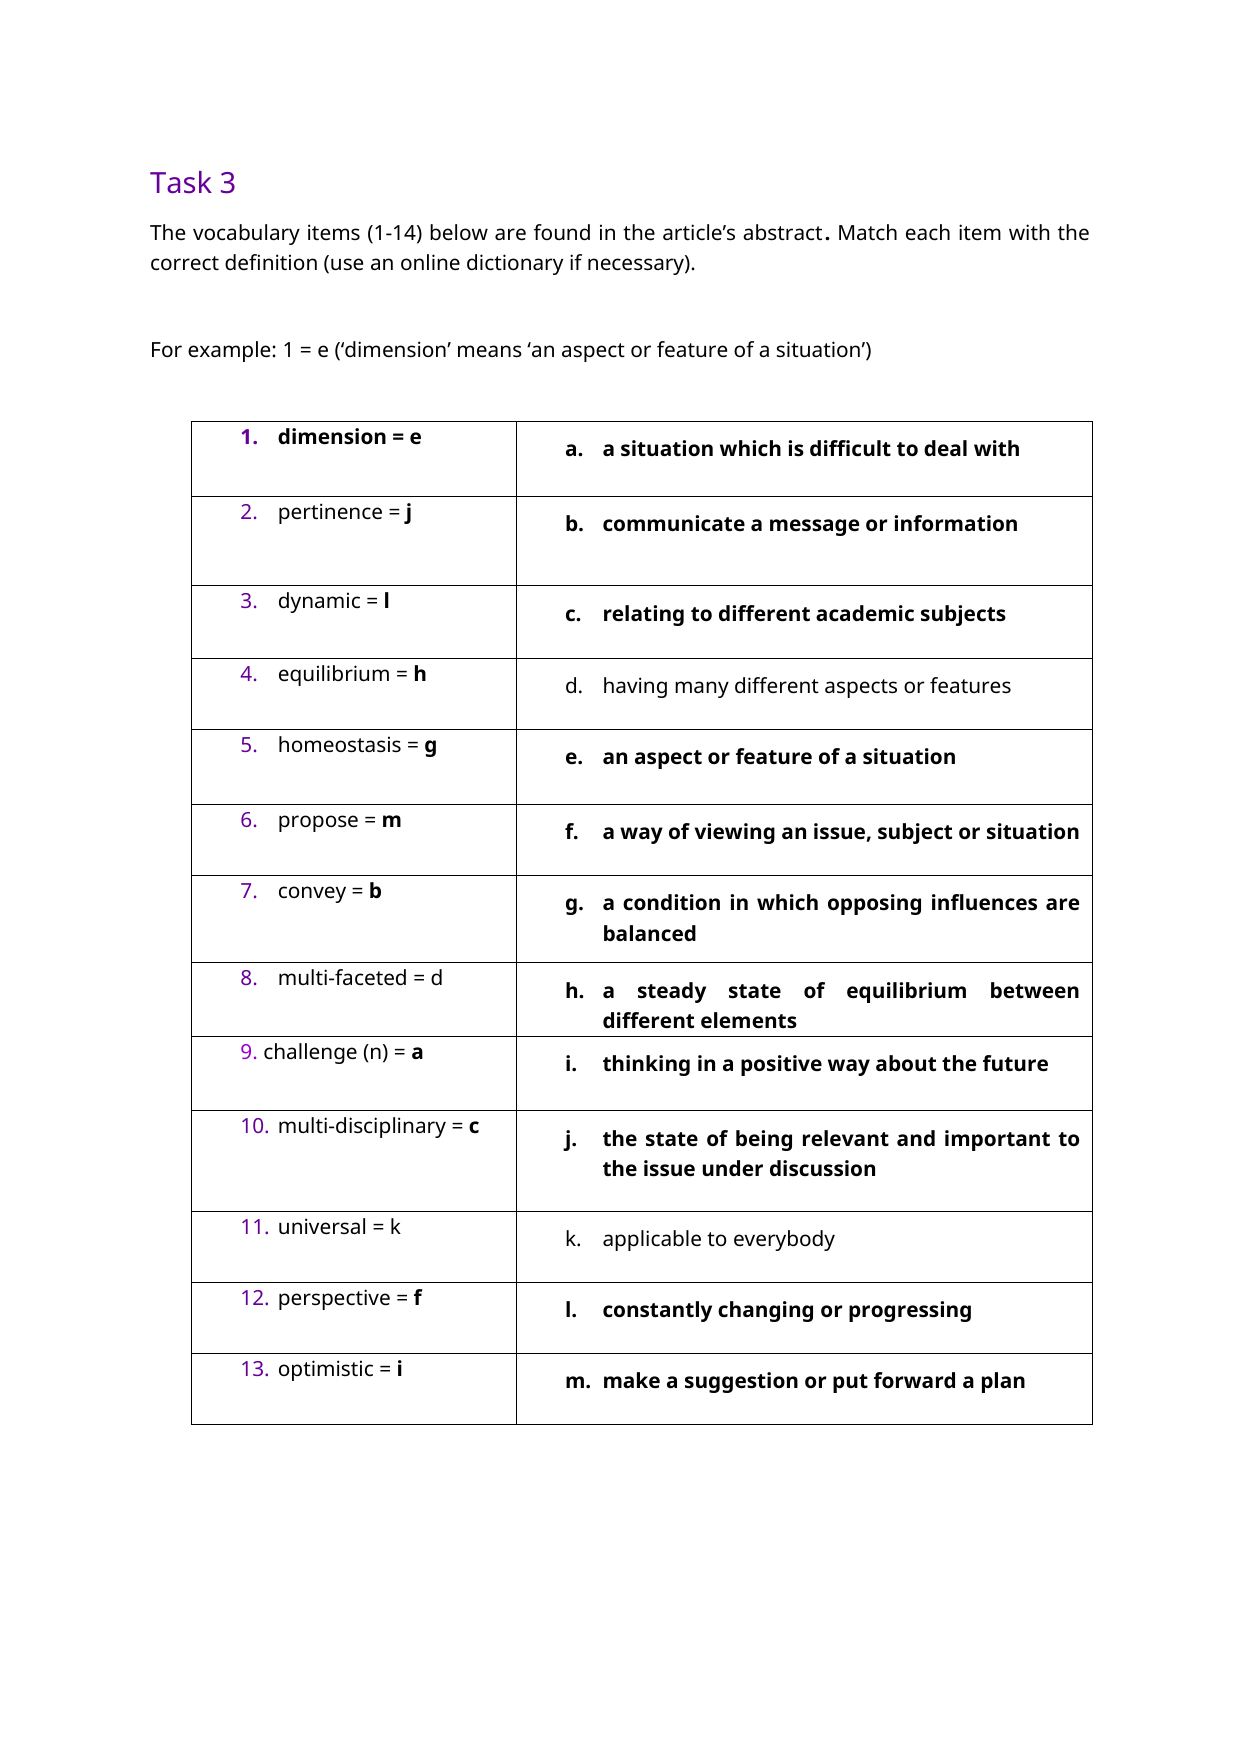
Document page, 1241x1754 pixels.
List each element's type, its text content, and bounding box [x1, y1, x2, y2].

table_cell an aspect or feature of a situation [517, 730, 1092, 804]
text For example: 1 = e (‘dimension’ means ‘an aspect or feature of a situation’) [150, 335, 1090, 363]
table_cell pertinence = j [192, 497, 516, 585]
table_cell a condition in which opposing influences are balanced [517, 876, 1092, 962]
table_cell convey = b [192, 876, 516, 962]
table_cell constantly changing or progressing [517, 1283, 1092, 1353]
table_cell homeostasis = g [192, 730, 516, 804]
table_cell relating to different academic subjects [517, 586, 1092, 658]
table_cell dynamic = l [192, 586, 516, 658]
table_cell perspective = f [192, 1283, 516, 1353]
table_cell propose = m [192, 805, 516, 875]
table_header dimension = e [192, 422, 516, 496]
table_cell 9. challenge (n) = a [192, 1037, 516, 1110]
table_cell multi-faceted = d [192, 963, 516, 1036]
table_cell a way of viewing an issue, subject or situation [517, 805, 1092, 875]
table_cell applicable to everybody [517, 1212, 1092, 1282]
table_cell a steady state of equilibrium between different elements [517, 963, 1092, 1036]
table_cell communicate a message or information [517, 497, 1092, 585]
table_cell the state of being relevant and important to the issue under discussion [517, 1111, 1092, 1211]
table_cell multi-disciplinary = c [192, 1111, 516, 1211]
table_cell equilibrium = h [192, 659, 516, 729]
text The vocabulary items (1-14) below are found in the article’s abstract. Match each item with the correct definition (use an online dictionary if necessary). [150, 218, 1090, 277]
table_header a situation which is difficult to deal with [517, 422, 1092, 496]
table_cell universal = k [192, 1212, 516, 1282]
table_cell make a suggestion or put forward a plan [517, 1354, 1092, 1423]
table_cell optimistic = i [192, 1354, 516, 1423]
table_cell having many different aspects or features [517, 659, 1092, 729]
table_cell thinking in a positive way about the future [517, 1037, 1092, 1110]
subtitle Task 3 [150, 162, 1090, 202]
